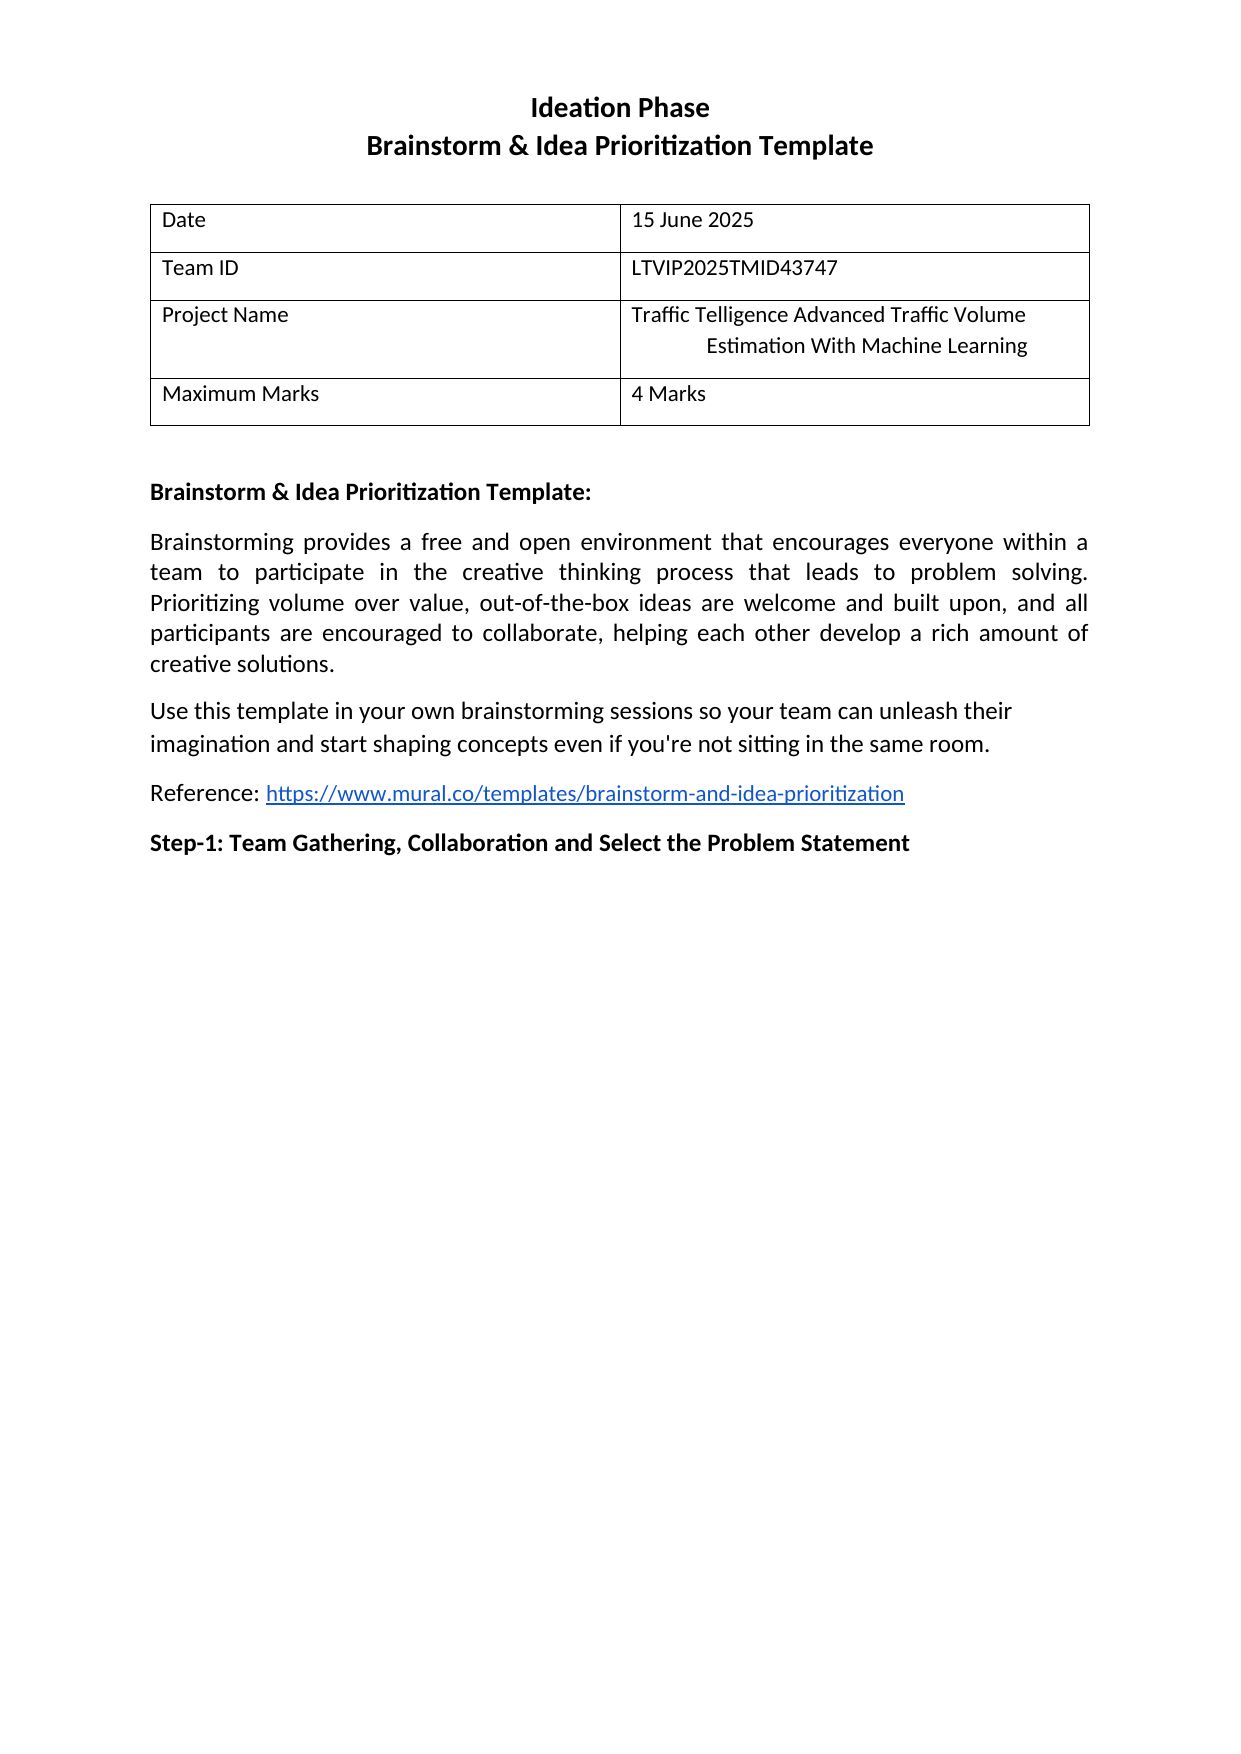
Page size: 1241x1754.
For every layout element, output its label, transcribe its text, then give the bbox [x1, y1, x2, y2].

table_cell LTVIP2025TMID43747 [621, 253, 1089, 299]
table_header 15 June 2025 [621, 205, 1089, 252]
text Brainstorm & Idea Prioritization Template [150, 127, 1090, 163]
table_cell Traffic Telligence Advanced Traffic Volume Estimation With Machine Learning [621, 301, 1089, 378]
table_cell Project Name [151, 301, 620, 378]
text Use this template in your own brainstorming sessions so your team can unleash their imagination and start shaping concepts even if you're not sitting in the same room. [150, 695, 1090, 758]
table_cell 4 Marks [621, 379, 1089, 425]
table_header Date [151, 205, 620, 252]
text Reference: https://www.mural.co/templates/brainstorm-and-idea-prioritization [150, 777, 1090, 808]
table_cell Maximum Marks [151, 379, 620, 425]
text Brainstorm & Idea Prioritization Template: [150, 476, 1090, 507]
table_cell Team ID [151, 253, 620, 299]
text Step-1: Team Gathering, Collaboration and Select the Problem Statement [150, 827, 1090, 857]
text Brainstorming provides a free and open environment that encourages everyone within a team to participate in the creative thinking process that leads to problem solving. Prioritizing volume over value, out-of-the-box ideas are welcome and built upon, and all participants are encouraged to collaborate, helping each other develop a rich amount of creative solutions. [150, 526, 1090, 678]
text Ideation Phase [150, 89, 1090, 124]
